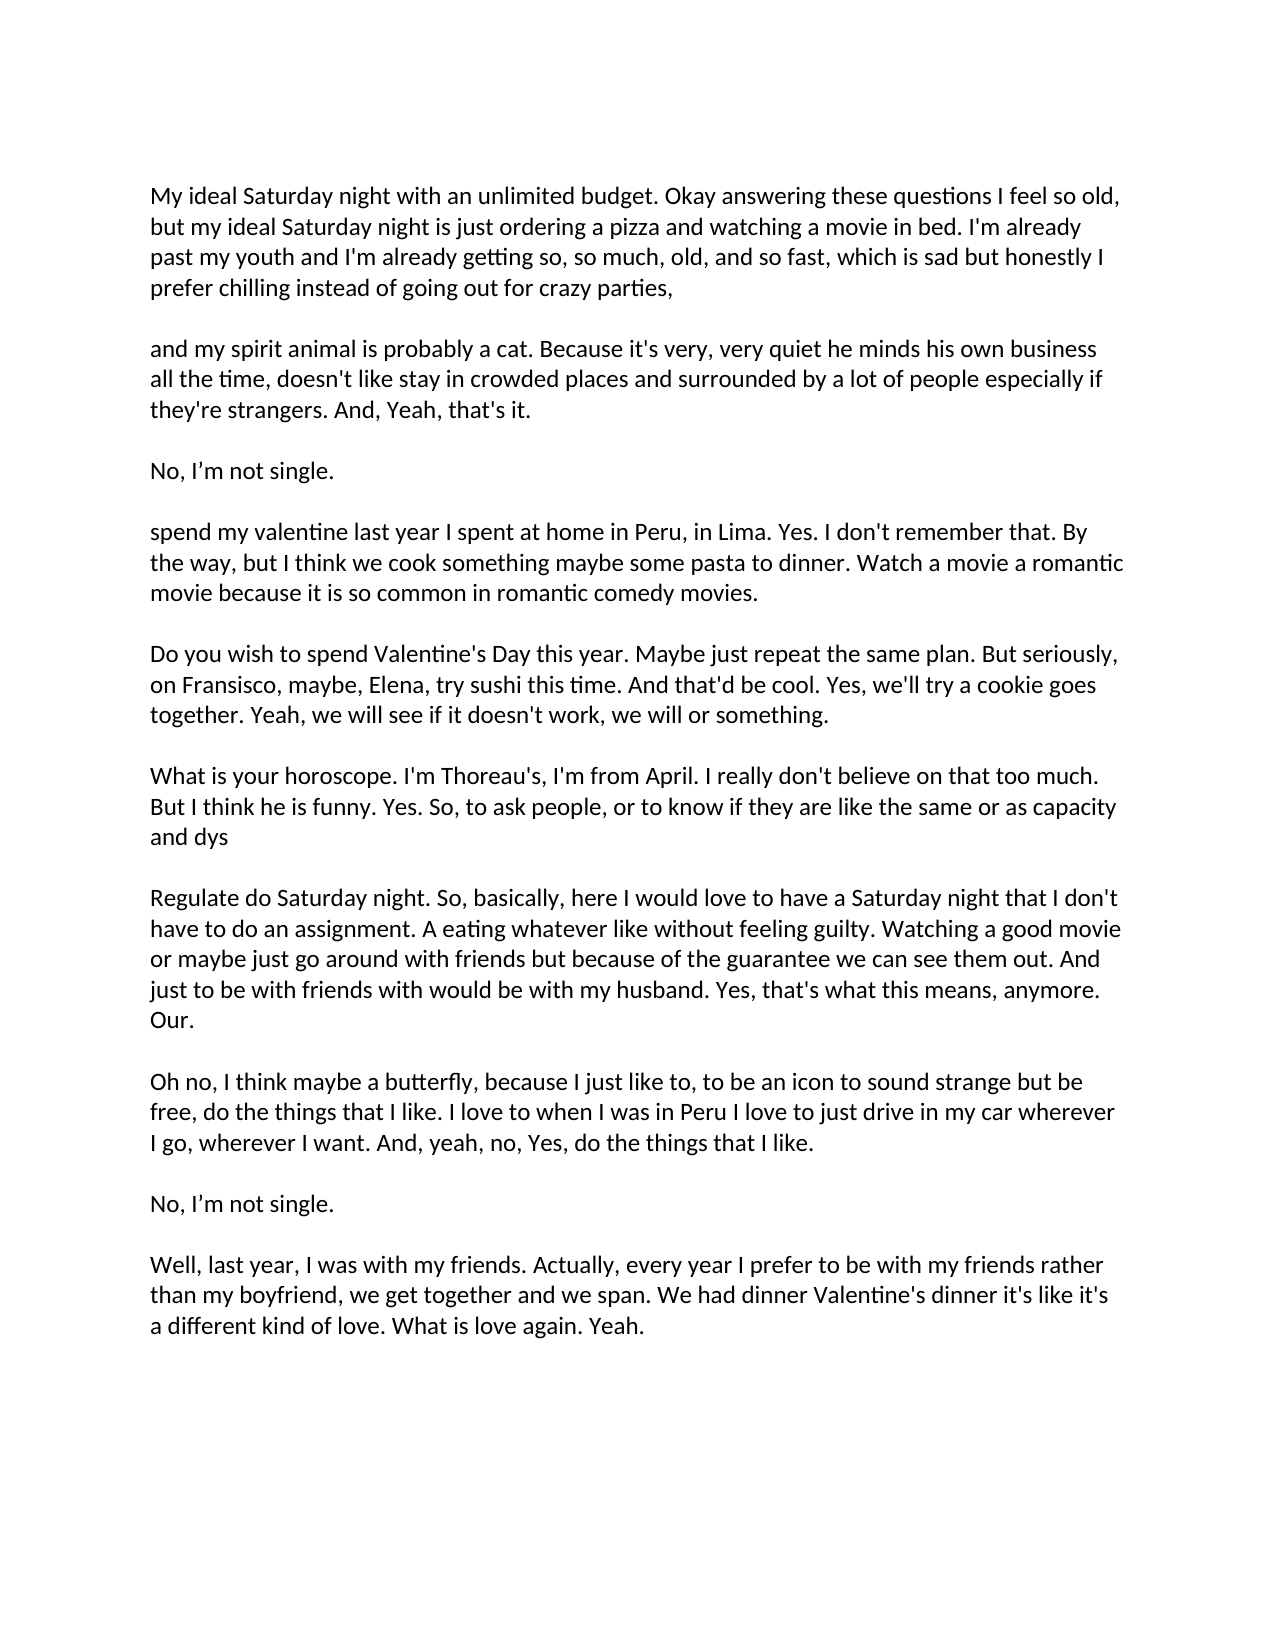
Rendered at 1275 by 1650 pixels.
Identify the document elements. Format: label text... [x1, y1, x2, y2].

text Regulate do Saturday night. So, basically, here I would love to have a Saturday night that I don't have to do an assignment. A eating whatever like without feeling guilty. Watching a good movie or maybe just go around with friends but because of the guarantee we can see them out. And just to be with friends with would be with my husband. Yes, that's what this means, anymore. Our. [150, 882, 1125, 1035]
text No, I’m not single. [150, 455, 1125, 486]
text spend my valentine last year I spent at home in Peru, in Lima. Yes. I don't remember that. By the way, but I think we cook something maybe some pasta to dinner. Watch a movie a romantic movie because it is so common in romantic comedy movies. [150, 516, 1125, 608]
text Oh no, I think maybe a butterfly, because I just like to, to be an icon to sound strange but be free, do the things that I like. I love to when I was in Peru I love to just drive in my car wherever I go, wherever I want. And, yeah, no, Yes, do the things that I like. [150, 1066, 1125, 1157]
text No, I’m not single. [150, 1188, 1125, 1218]
text and my spirit animal is probably a cat. Because it's very, very quiet he minds his own business all the time, doesn't like stay in crowded places and surrounded by a lot of people especially if they're strangers. And, Yeah, that's it. [150, 333, 1125, 425]
text Well, last year, I was with my friends. Actually, every year I prefer to be with my friends rather than my boyfriend, we get together and we span. We had dinner Valentine's dinner it's like it's a different kind of love. What is love again. Yeah. [150, 1249, 1125, 1340]
text My ideal Saturday night with an unlimited budget. Okay answering these questions I feel so old, but my ideal Saturday night is just ordering a pizza and watching a movie in bed. I'm already past my youth and I'm already getting so, so much, old, and so fast, which is sad but honestly I prefer chilling instead of going out for crazy parties, [150, 181, 1125, 303]
text What is your horoscope. I'm Thoreau's, I'm from April. I really don't believe on that too much. But I think he is funny. Yes. So, to ask people, or to know if they are like the same or as capacity and dys [150, 760, 1125, 852]
text Do you wish to spend Valentine's Day this year. Maybe just repeat the same plan. But seriously, on Fransisco, maybe, Elena, try sushi this time. And that'd be cool. Yes, we'll try a cookie goes together. Yeah, we will see if it doesn't work, we will or something. [150, 638, 1125, 730]
